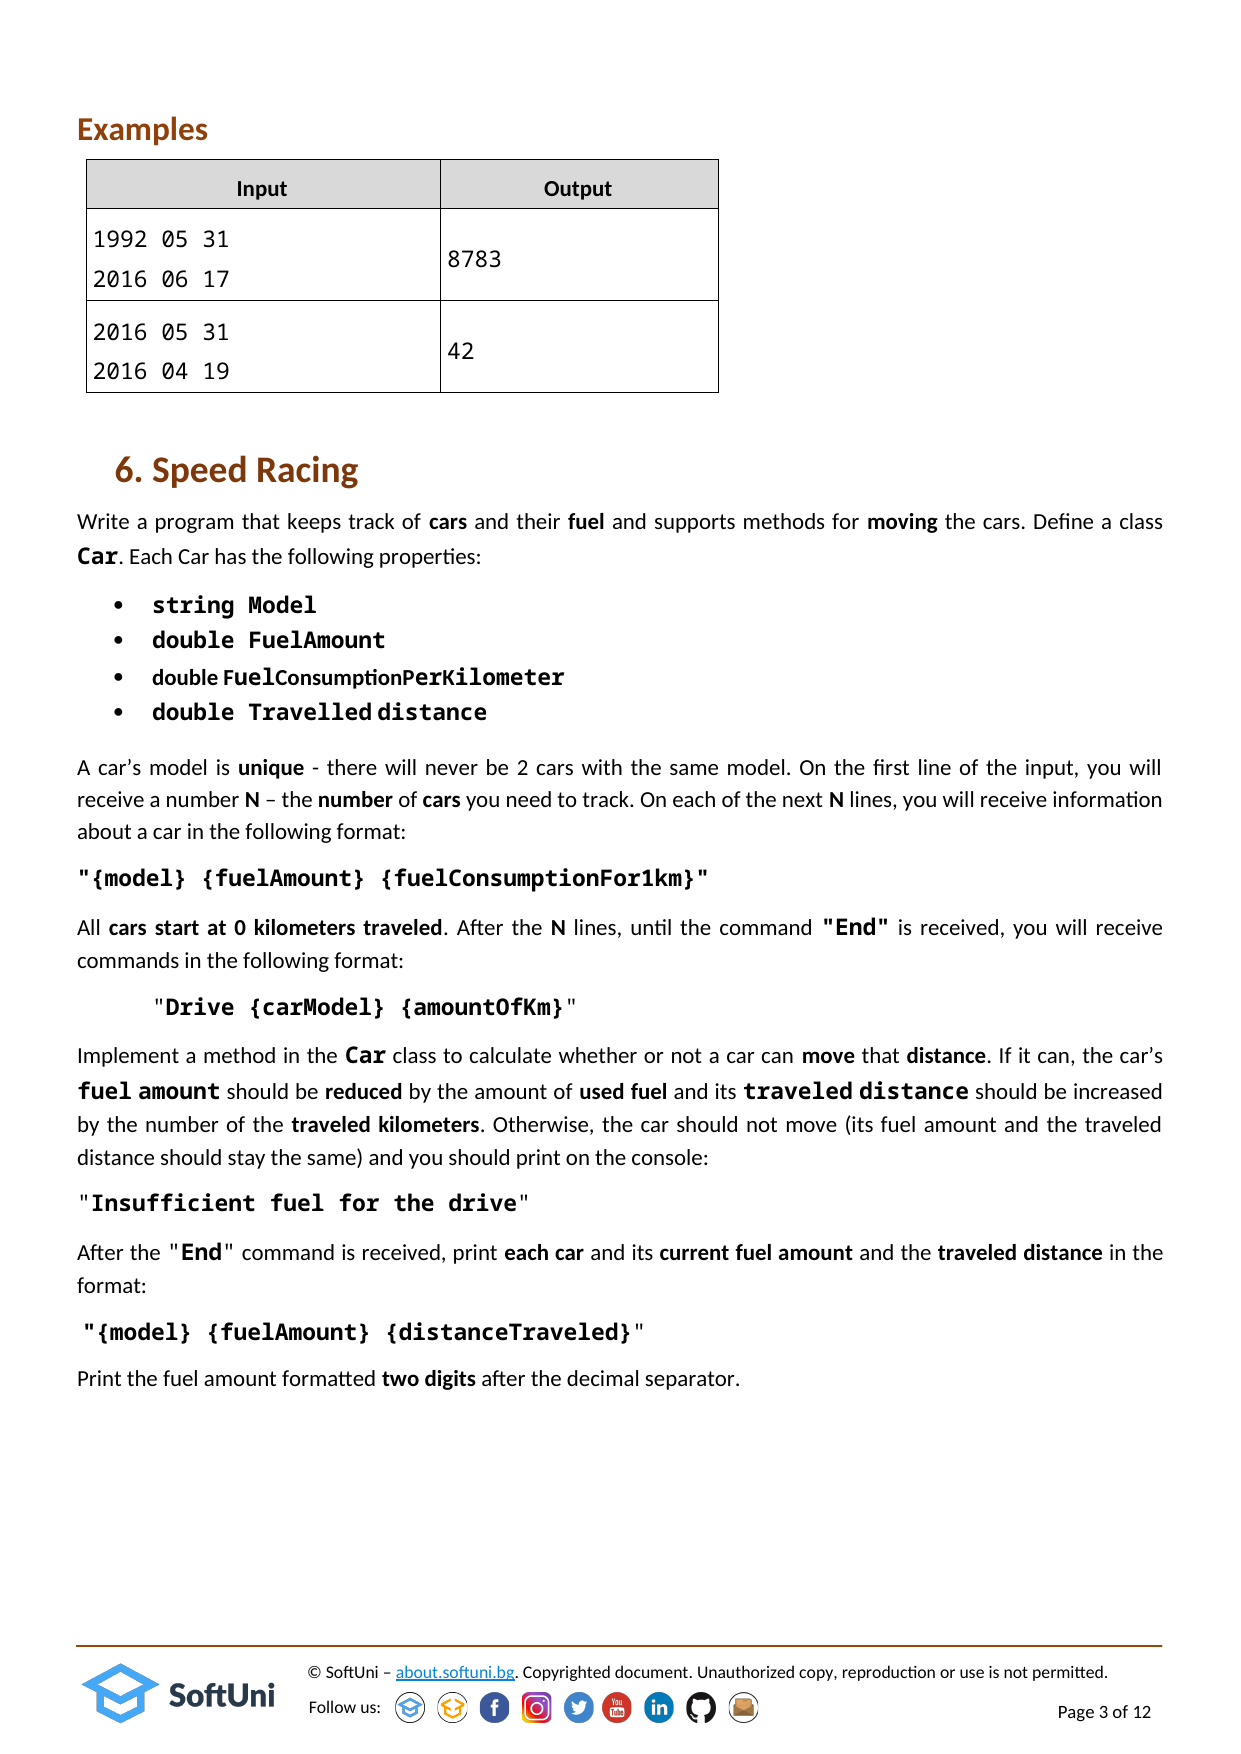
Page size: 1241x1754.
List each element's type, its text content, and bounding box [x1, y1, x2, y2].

table_cell 1992 05 31 2016 06 17 [87, 209, 440, 300]
list double Travelled distance [114, 696, 1163, 728]
picture [658, 1705, 667, 1714]
picture [665, 1692, 674, 1701]
picture [564, 1692, 594, 1723]
text All cars start at 0 kilometers traveled. After the N lines, until the command "End" is received, you will receive commands in the following format: [77, 911, 1163, 974]
picture [665, 1714, 674, 1723]
text Implement a method in the Car class to calculate whether or not a car can move that distance. If it can, the car’s fuel amount should be reduced by the amount of used fuel and its traveled distance should be increased by the number of the traveled kilometers. Otherwise, the car should not move (its fuel amount and the traveled distance should stay the same) and you should print on the console: [77, 1039, 1163, 1171]
text Print the fuel amount formatted two digits after the decimal separator. [77, 1364, 1163, 1392]
table_cell 8783 [441, 209, 718, 300]
picture [644, 1714, 653, 1723]
table_cell 2016 05 31 2016 04 19 [87, 301, 440, 392]
picture [75, 1658, 281, 1729]
picture [479, 1692, 510, 1723]
table_cell 42 [441, 301, 718, 392]
text After the "End" command is received, print each car and its current fuel amount and the traveled distance in the format: [77, 1236, 1163, 1299]
text "Drive {carModel} {amountOfKm}" [77, 991, 1163, 1022]
text "Insufficient fuel for the drive" [77, 1187, 1163, 1219]
text A car’s model is unique - there will never be 2 cars with the same model. On the first line of the input, you will receive a number N – the number of cars you need to track. On each of the next N lines, you will receive information about a car in the following format: [77, 753, 1163, 846]
text Write a program that keeps track of cars and their fuel and supports methods for moving the cars. Define a class Car. Each Car has the following properties: [77, 507, 1163, 571]
picture [395, 1692, 425, 1723]
picture [686, 1692, 716, 1723]
subtitle Examples [77, 108, 1163, 149]
picture [602, 1692, 632, 1723]
text "{model} {fuelAmount} {distanceTraveled}" [77, 1316, 1163, 1347]
subtitle Speed Racing [114, 446, 1163, 492]
picture [728, 1692, 759, 1723]
list double FuelConsumptionPerKilometer [114, 660, 1163, 692]
picture [644, 1692, 653, 1701]
text "{model} {fuelAmount} {fuelConsumptionFor1km}" [77, 862, 1163, 893]
list string Model [114, 588, 1163, 620]
list double FuelAmount [114, 624, 1163, 656]
table_header Input [87, 160, 440, 208]
table_header Output [441, 160, 718, 208]
picture [437, 1692, 468, 1723]
picture [522, 1692, 552, 1723]
